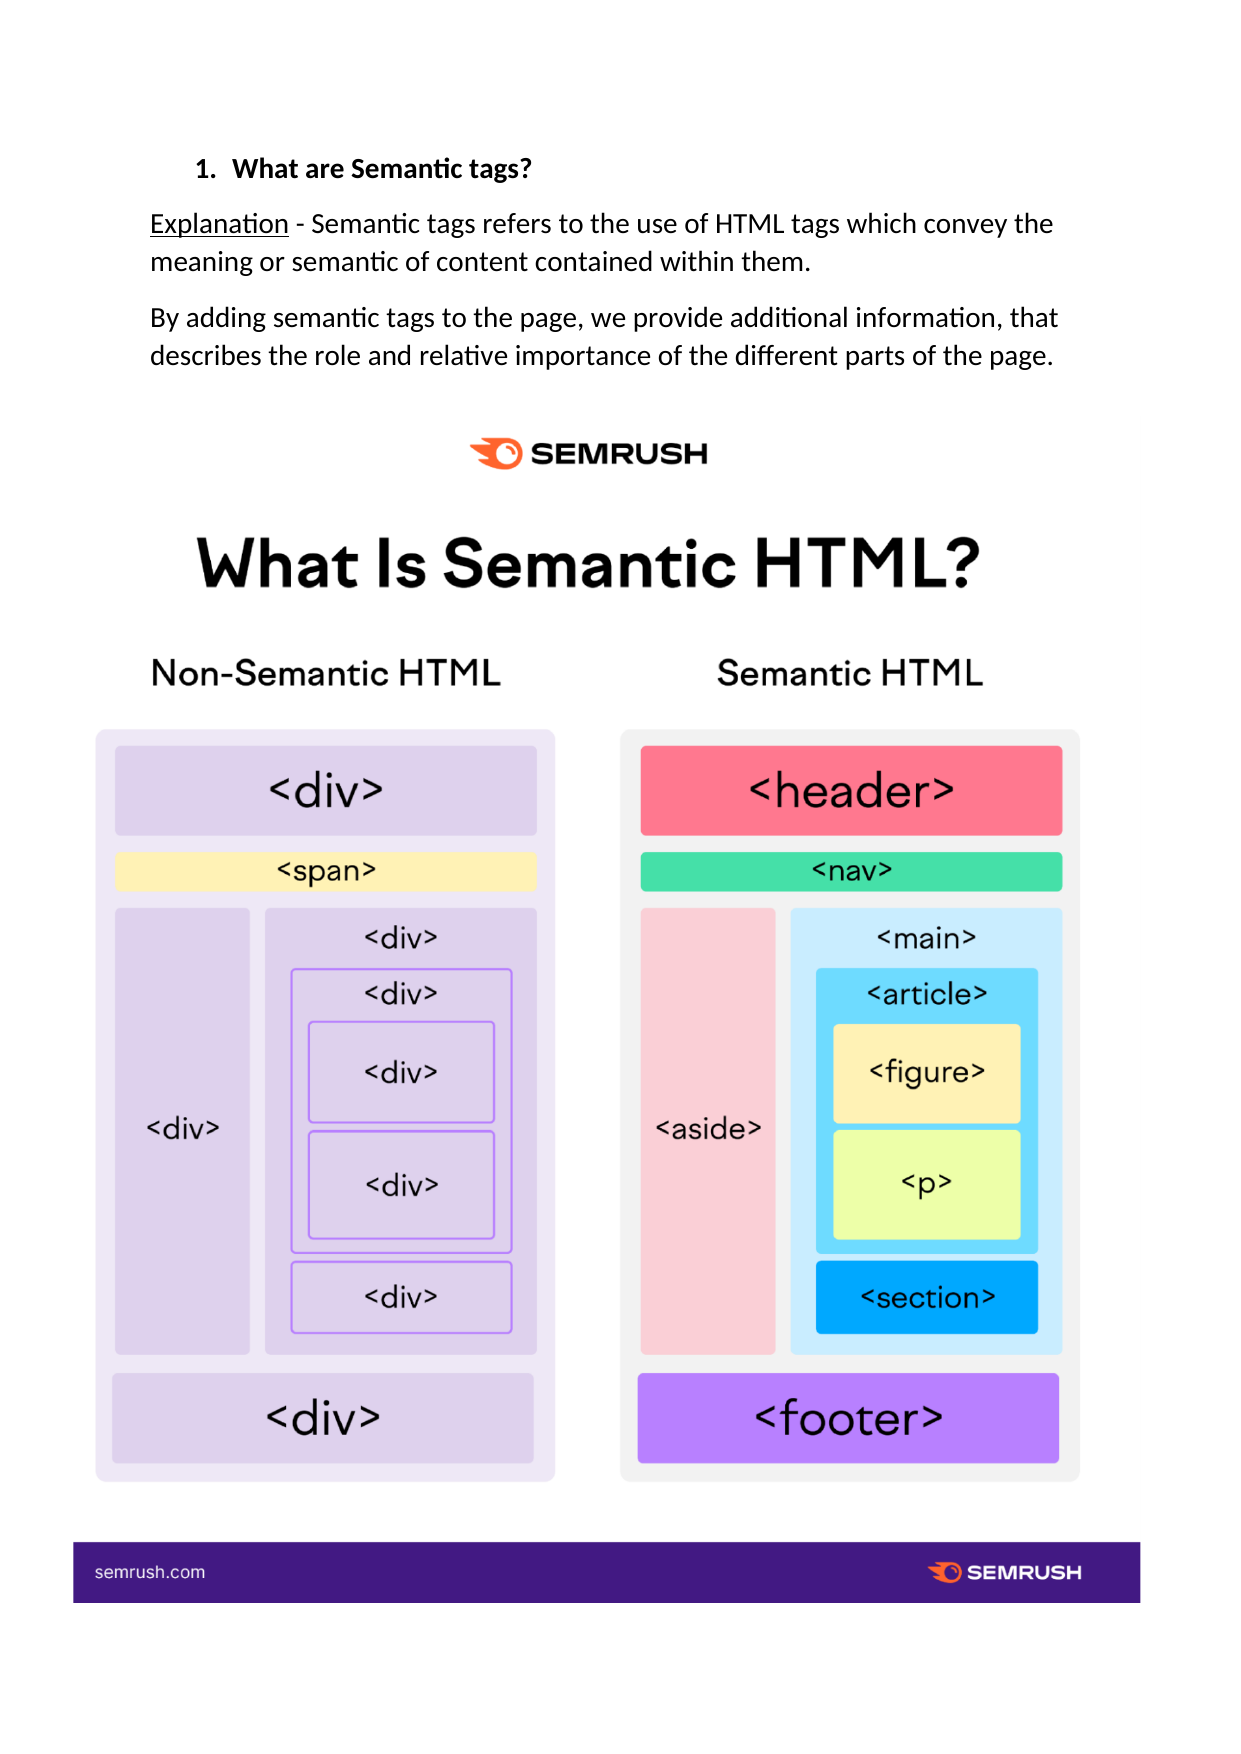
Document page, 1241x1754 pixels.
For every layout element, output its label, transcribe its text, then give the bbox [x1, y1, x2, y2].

picture [73, 416, 1141, 1603]
list What are Semantic tags? [194, 150, 1090, 186]
text Explanation - Semantic tags refers to the use of HTML tags which convey the meaning or semantic of content contained within them. [150, 205, 1090, 279]
text By adding semantic tags to the page, we provide additional information, that describes the role and relative importance of the different parts of the page. [150, 299, 1090, 373]
